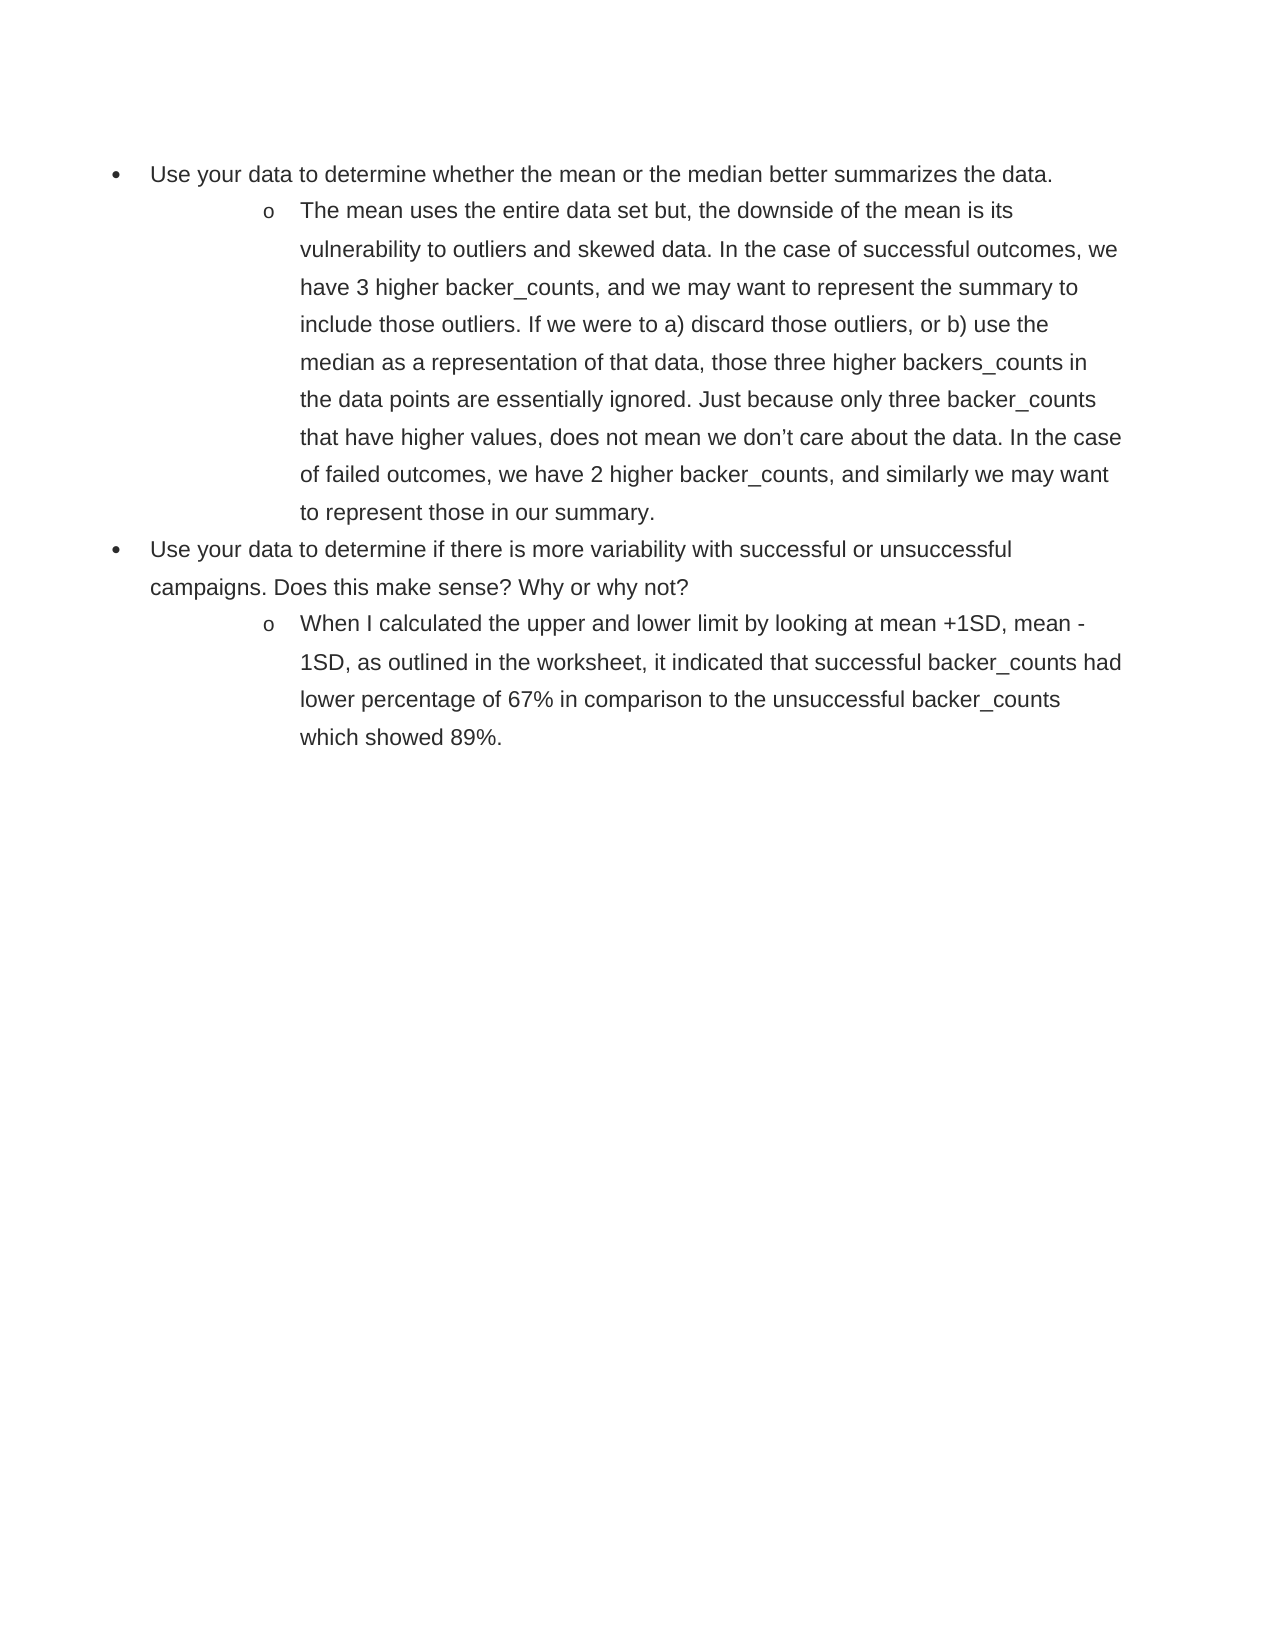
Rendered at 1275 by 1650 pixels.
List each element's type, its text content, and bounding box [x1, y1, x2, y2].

list Use your data to determine whether the mean or the median better summarizes the data. [112, 150, 1125, 187]
list Use your data to determine if there is more variability with successful or unsuccessful campaigns. Does this make sense? Why or why not? [112, 525, 1125, 600]
list The mean uses the entire data set but, the downside of the mean is its vulnerability to outliers and skewed data. In the case of successful outcomes, we have 3 higher backer_counts, and we may want to represent the summary to include those outliers. If we were to a) discard those outliers, or b) use the median as a representation of that data, those three higher backers_counts in the data points are essentially ignored. Just because only three backer_counts that have higher values, does not mean we don’t care about the data. In the case of failed outcomes, we have 2 higher backer_counts, and similarly we may want to represent those in our summary. [262, 187, 1125, 525]
list When I calculated the upper and lower limit by looking at mean +1SD, mean -1SD, as outlined in the worksheet, it indicated that successful backer_counts had lower percentage of 67% in comparison to the unsuccessful backer_counts which showed 89%. [262, 600, 1125, 750]
